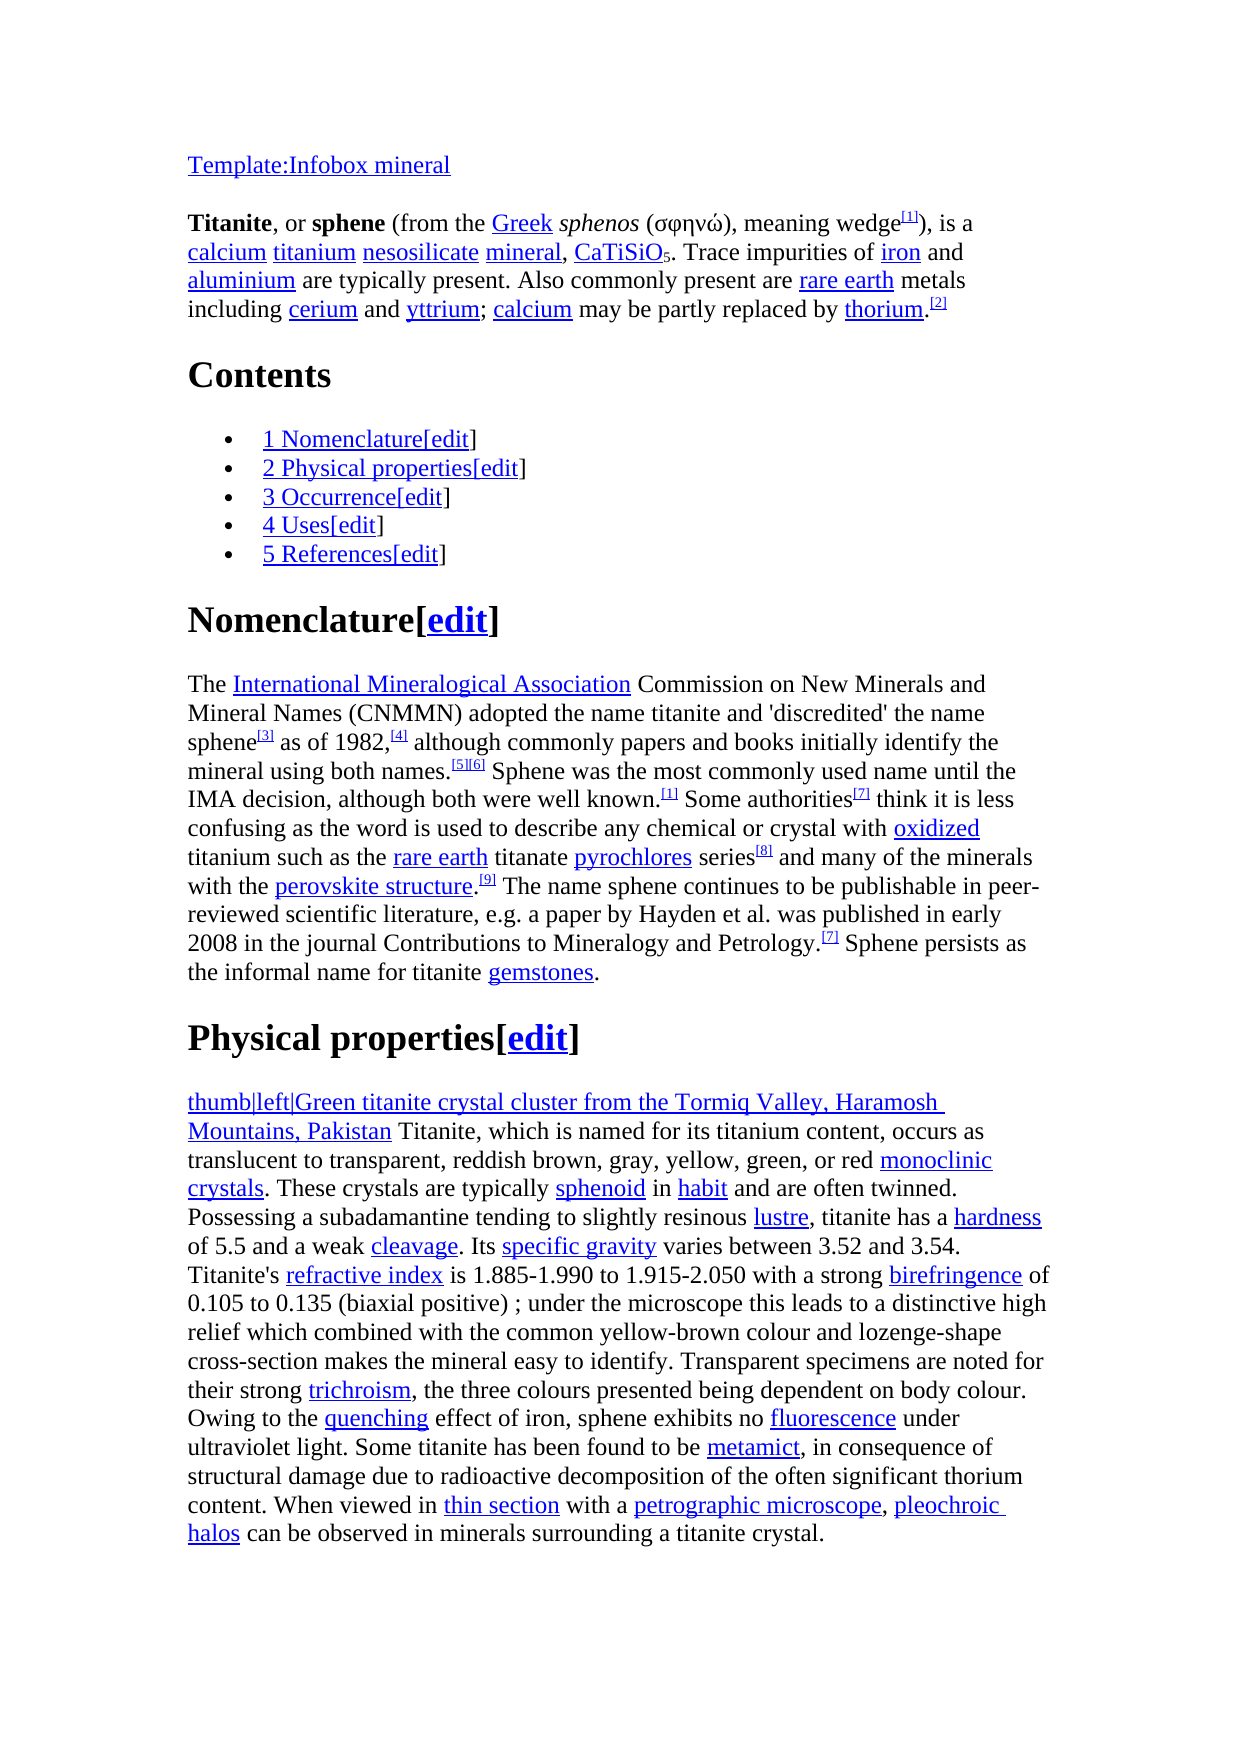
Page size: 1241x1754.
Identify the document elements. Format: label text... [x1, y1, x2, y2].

text Titanite, or sphene (from the Greek sphenos (σφηνώ), meaning wedge[1]), is a calcium titanium nesosilicate mineral, CaTiSiO5. Trace impurities of iron and aluminium are typically present. Also commonly present are rare earth metals including cerium and yttrium; calcium may be partly replaced by thorium.[2] [187, 208, 1053, 323]
list 2 Physical properties[edit] [225, 453, 1053, 482]
list 4 Uses[edit] [225, 511, 1053, 539]
subtitle Physical properties[edit] [187, 1015, 1053, 1058]
text Template:Infobox mineral [187, 150, 1053, 179]
list 1 Nomenclature[edit] [225, 424, 1053, 453]
text The International Mineralogical Association Commission on New Minerals and Mineral Names (CNMMN) adopted the name titanite and 'discredited' the name sphene[3] as of 1982,[4] although commonly papers and books initially identify the mineral using both names.[5][6] Sphene was the most commonly used name until the IMA decision, although both were well known.[1] Some authorities[7] think it is less confusing as the word is used to describe any chemical or crystal with oxidized titanium such as the rare earth titanate pyrochlores series[8] and many of the minerals with the perovskite structure.[9] The name sphene continues to be publishable in peer-reviewed scientific literature, e.g. a paper by Hayden et al. was published in early 2008 in the journal Contributions to Mineralogy and Petrology.[7] Sphene persists as the informal name for titanite gemstones. [187, 669, 1053, 986]
text thumb|left|Green titanite crystal cluster from the Tormiq Valley, Haramosh Mountains, Pakistan Titanite, which is named for its titanium content, occurs as translucent to transparent, reddish brown, gray, yellow, green, or red monoclinic crystals. These crystals are typically sphenoid in habit and are often twinned. Possessing a subadamantine tending to slightly resinous lustre, titanite has a hardness of 5.5 and a weak cleavage. Its specific gravity varies between 3.52 and 3.54. Titanite's refractive index is 1.885-1.990 to 1.915-2.050 with a strong birefringence of 0.105 to 0.135 (biaxial positive) ; under the microscope this leads to a distinctive high relief which combined with the common yellow-brown colour and lozenge-shape cross-section makes the mineral easy to identify. Transparent specimens are noted for their strong trichroism, the three colours presented being dependent on body colour. Owing to the quenching effect of iron, sphene exhibits no fluorescence under ultraviolet light. Some titanite has been found to be metamict, in consequence of structural damage due to radioactive decomposition of the often significant thorium content. When viewed in thin section with a petrographic microscope, pleochroic halos can be observed in minerals surrounding a titanite crystal. [187, 1087, 1053, 1547]
list 5 References[edit] [225, 539, 1053, 568]
subtitle Contents [187, 352, 1053, 395]
subtitle Nomenclature[edit] [187, 597, 1053, 640]
list 3 Occurrence[edit] [225, 482, 1053, 511]
